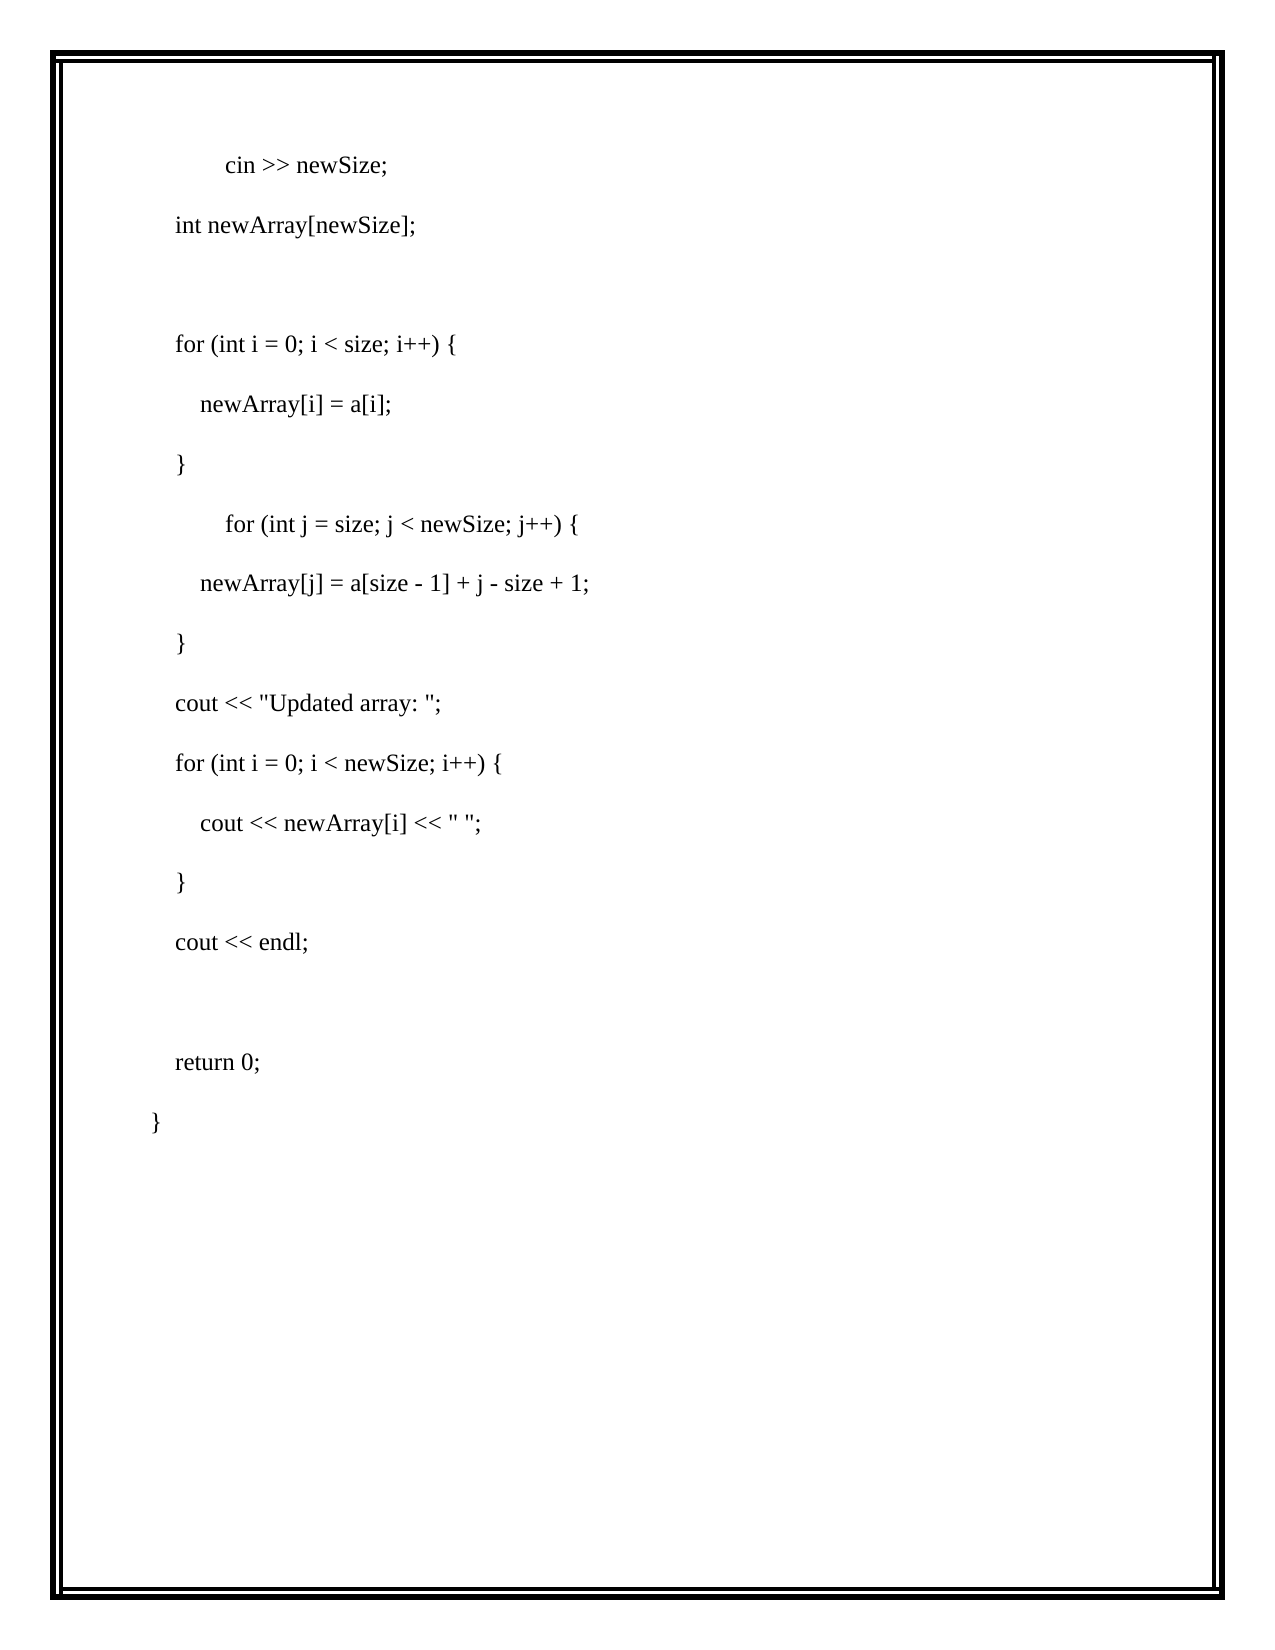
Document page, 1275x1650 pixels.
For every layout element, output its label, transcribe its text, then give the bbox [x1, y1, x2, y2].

text } [150, 867, 1125, 896]
text for (int i = 0; i < size; i++) { [150, 329, 1125, 358]
text for (int i = 0; i < newSize; i++) { [150, 748, 1125, 777]
text } [150, 449, 1125, 478]
text newArray[i] = a[i]; [150, 389, 1125, 418]
text cout << newArray[i] << " "; [150, 808, 1125, 836]
text cin >> newSize; [150, 150, 1125, 179]
text newArray[j] = a[size - 1] + j - size + 1; [150, 568, 1125, 597]
text int newArray[newSize]; [150, 210, 1125, 238]
text for (int j = size; j < newSize; j++) { [150, 509, 1125, 537]
text return 0; [150, 1047, 1125, 1076]
text } [150, 1107, 1125, 1135]
text cout << "Updated array: "; [150, 688, 1125, 717]
text } [150, 628, 1125, 657]
text cout << endl; [150, 927, 1125, 956]
